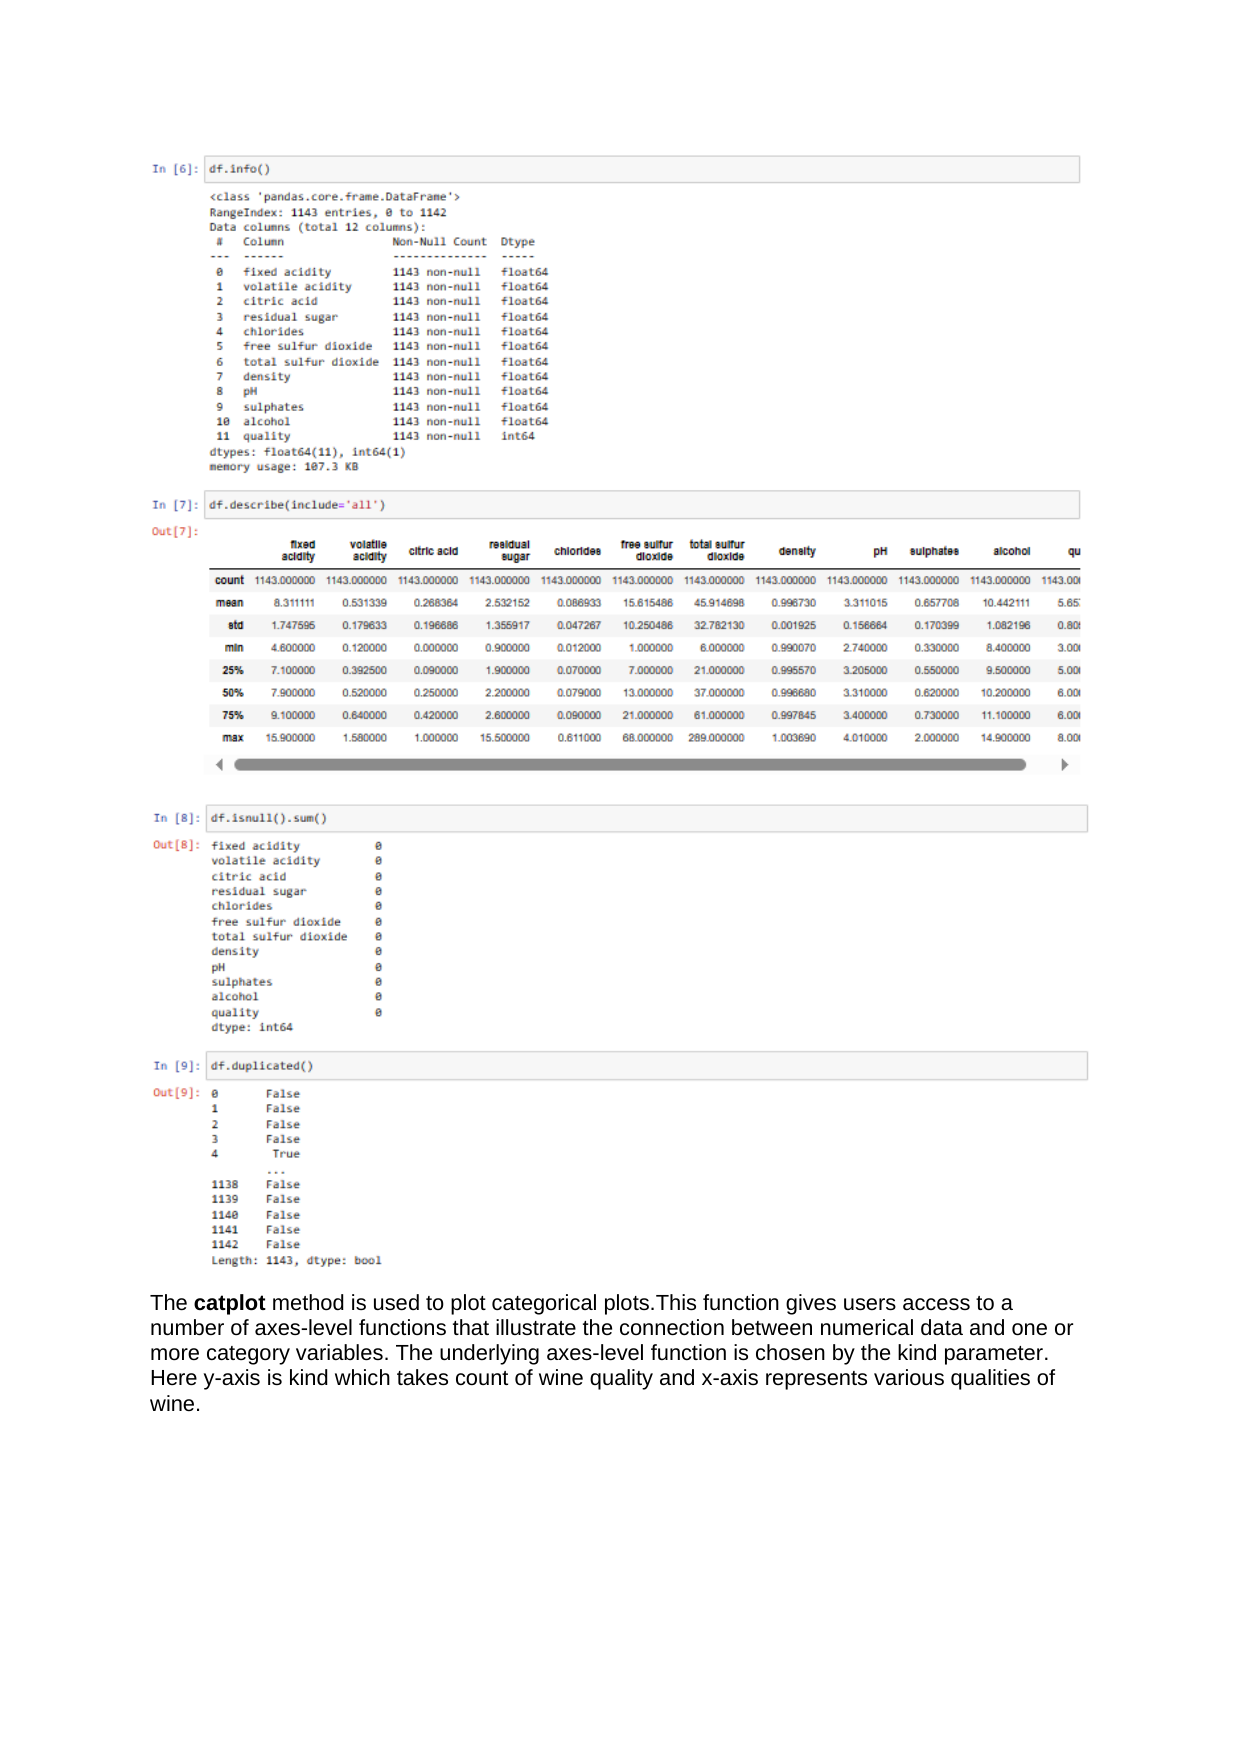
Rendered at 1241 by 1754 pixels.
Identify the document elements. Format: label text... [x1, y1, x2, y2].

picture [150, 150, 1091, 784]
text The catplot method is used to plot categorical plots.This function gives users access to a number of axes-level functions that illustrate the connection between numerical data and one or more category variables. The underlying axes-level function is chosen by the kind parameter. Here y-axis is kind which takes count of wine quality and x-axis represents various qualities of wine. [150, 1289, 1090, 1416]
picture [150, 802, 1091, 1271]
